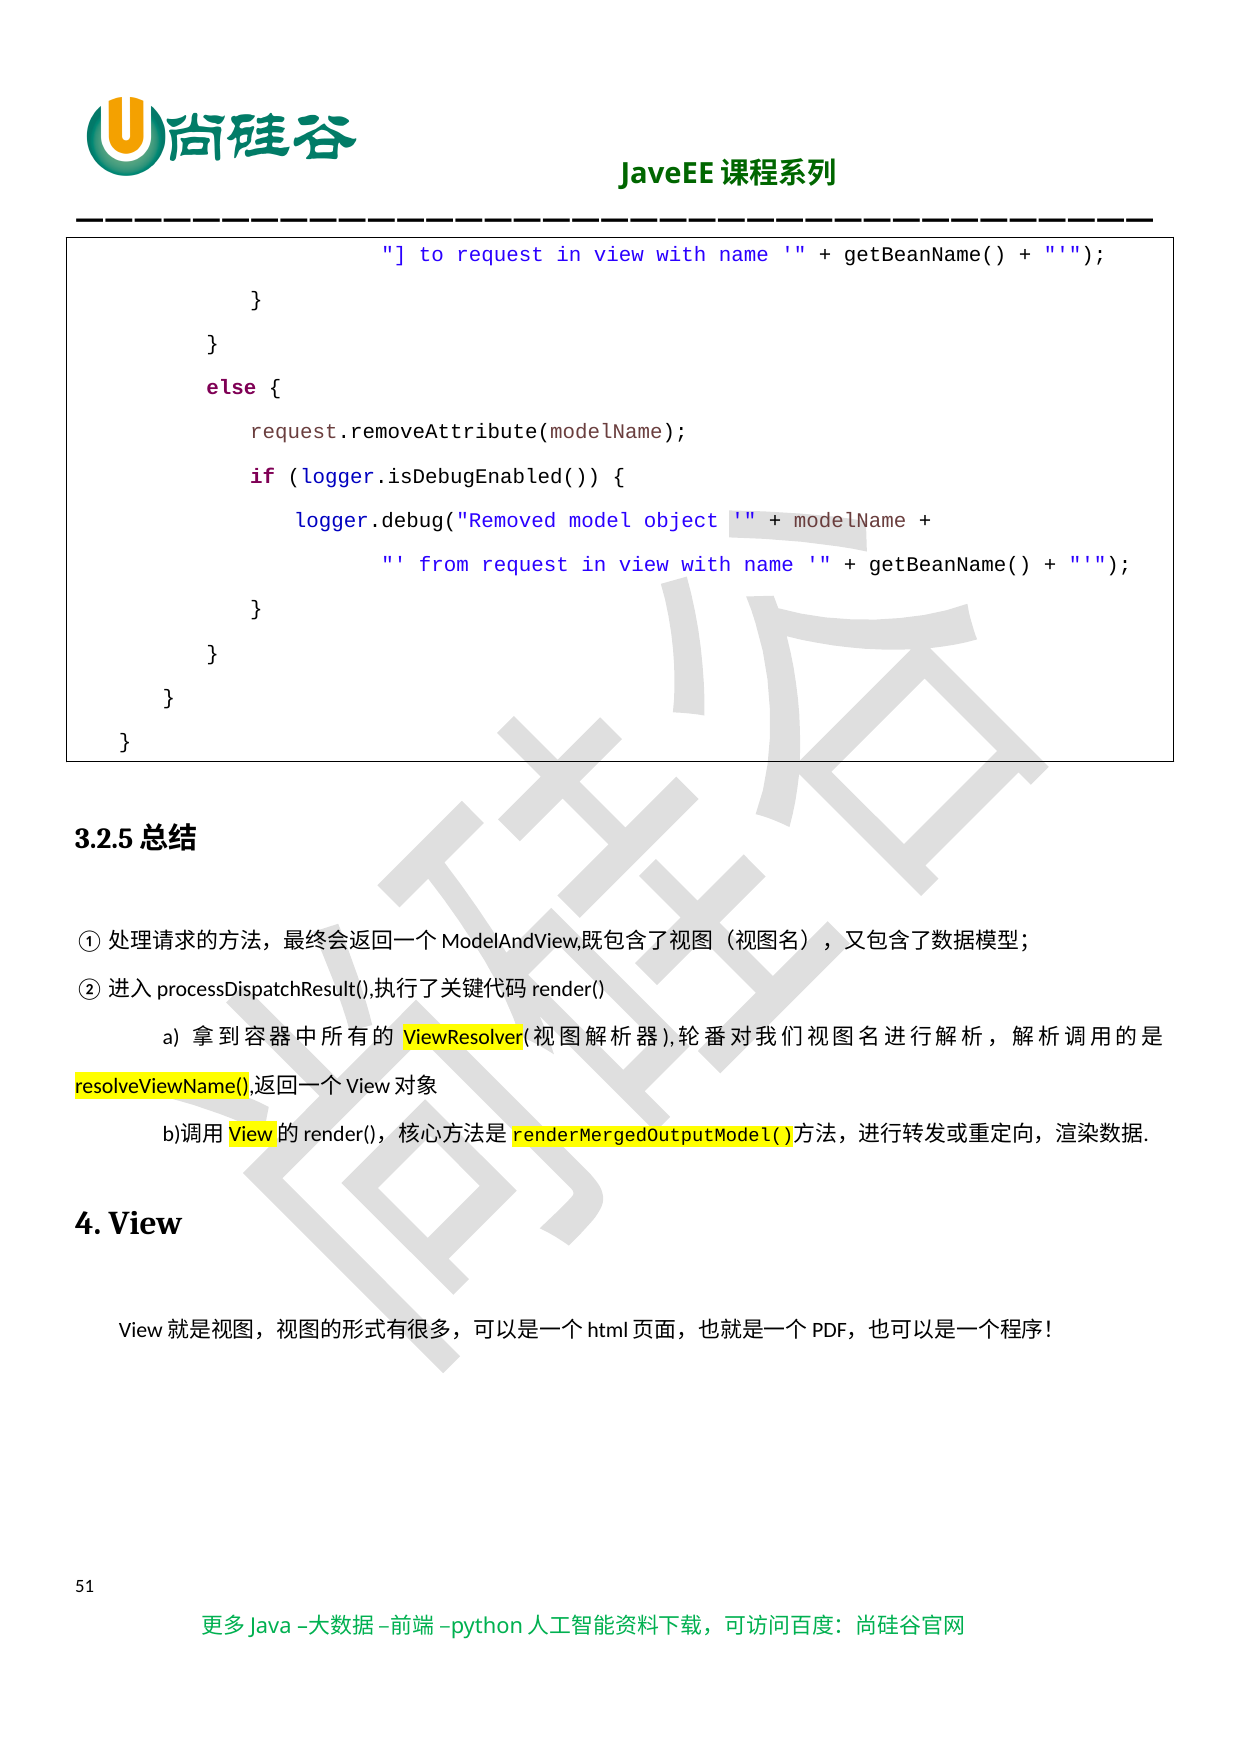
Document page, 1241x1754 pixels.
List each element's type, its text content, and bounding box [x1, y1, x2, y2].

text } [67, 679, 1173, 715]
text logger.debug("Removed model object '" + modelName + [67, 502, 1173, 538]
picture [75, 88, 363, 184]
text ②进入processDispatchResult(),执行了关键代码render() [75, 971, 1165, 1003]
text if (logger.isDebugEnabled()) { [67, 458, 1173, 494]
text } [67, 635, 1173, 671]
text "] to request in view with name '" + getBeanName() + "'"); [67, 238, 1173, 272]
subtitle 3.2.5 总结 [75, 803, 1165, 868]
text } [67, 281, 1173, 317]
text } [67, 591, 1173, 627]
text "' from request in view with name '" + getBeanName() + "'"); [67, 547, 1173, 582]
subtitle 4. View [75, 1191, 1165, 1256]
text ①处理请求的方法，最终会返回一个ModelAndView,既包含了视图（视图名），又包含了数据模型； [75, 922, 1165, 955]
text else { [67, 369, 1173, 405]
text a) 拿到容器中所有的ViewResolver(视图解析器),轮番对我们视图名进行解析，解析调用的是resolveViewName(),返回一个View对象 [75, 1019, 1165, 1100]
text View就是视图，视图的形式有很多，可以是一个html页面，也就是一个PDF，也可以是一个程序！ [75, 1311, 1165, 1344]
text } [67, 325, 1173, 361]
text b)调用View的render()，核心方法是renderMergedOutputModel()方法，进行转发或重定向，渲染数据. [75, 1116, 1165, 1148]
text request.removeAttribute(modelName); [67, 414, 1173, 449]
text } [67, 724, 1173, 761]
